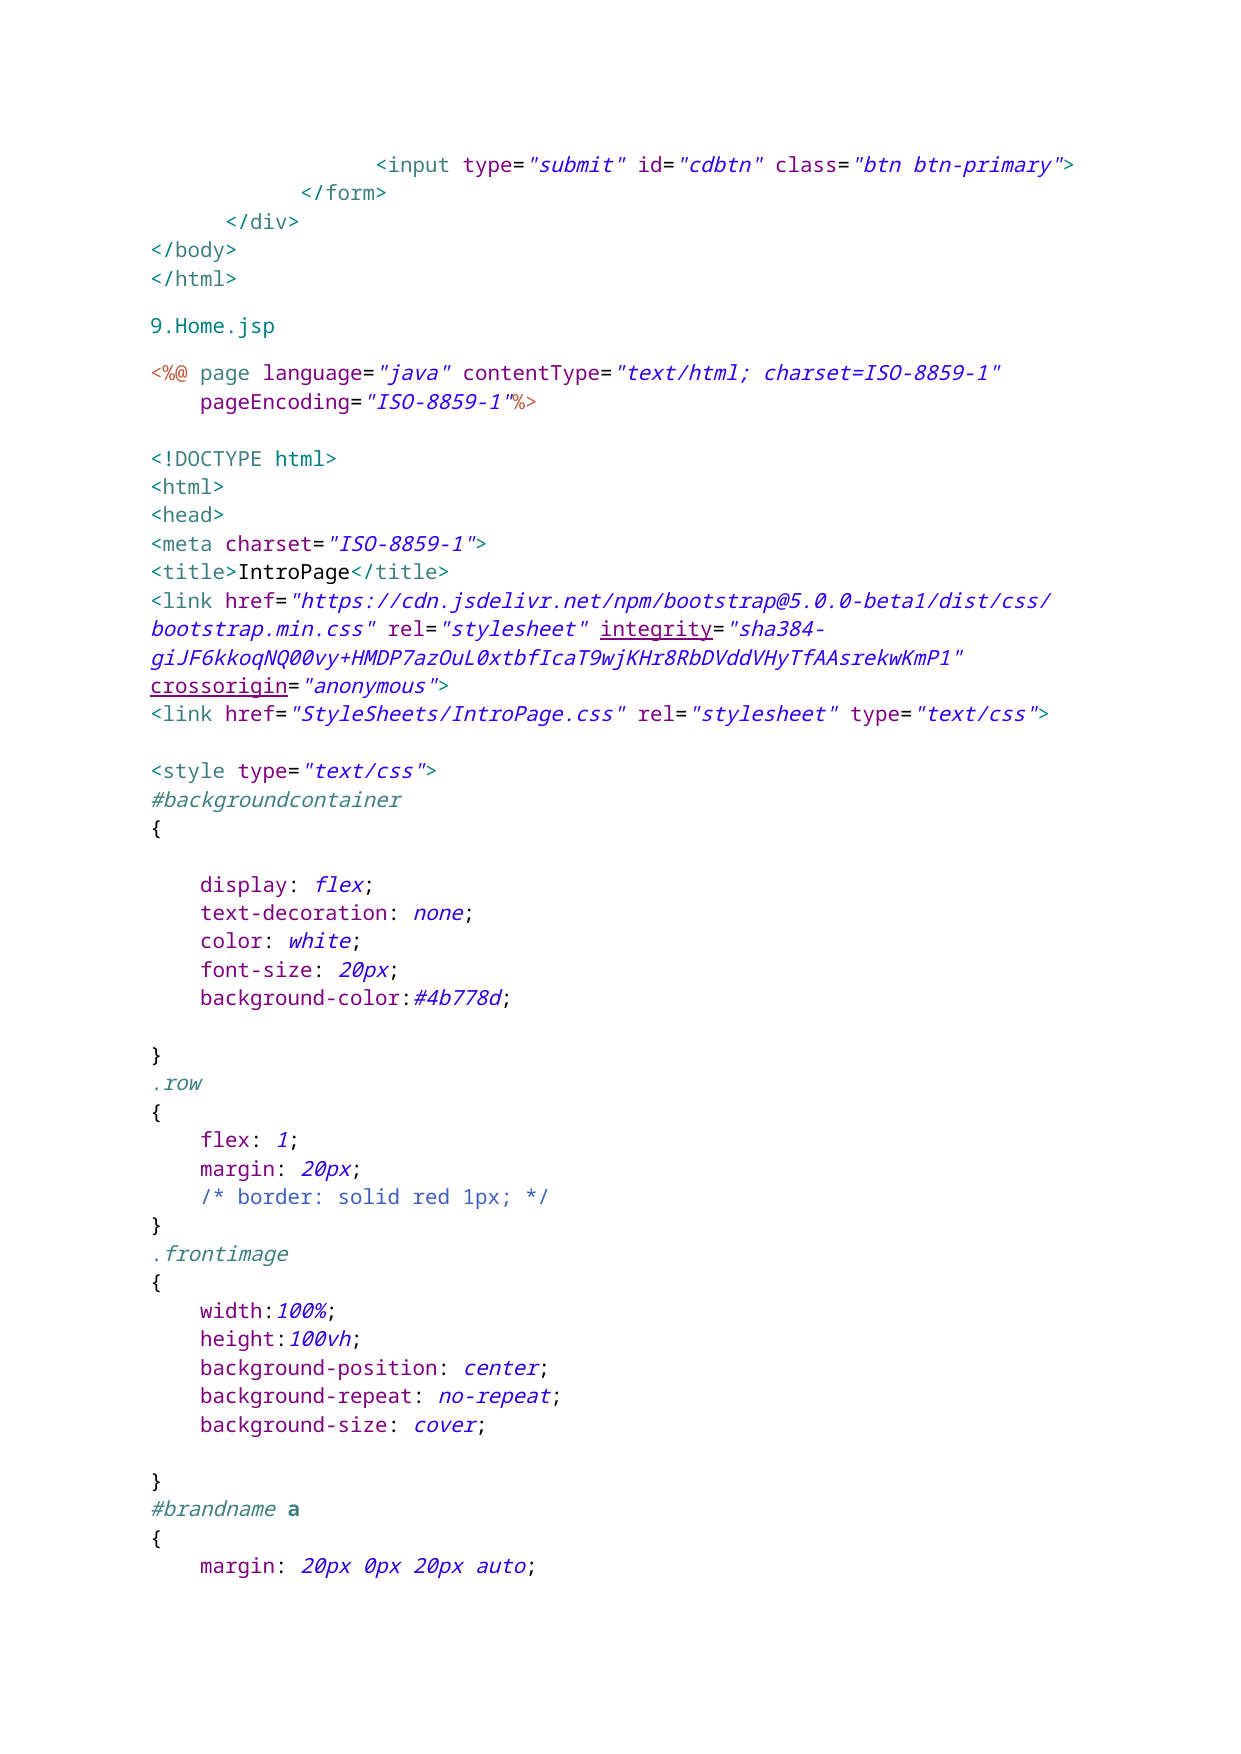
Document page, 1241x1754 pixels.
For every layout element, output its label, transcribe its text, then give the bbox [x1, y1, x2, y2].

text .frontimage [150, 1239, 1090, 1267]
text <link href="https://cdn.jsdelivr.net/npm/bootstrap@5.0.0-beta1/dist/css/bootstrap.min.css" rel="stylesheet" integrity="sha384-giJF6kkoqNQ00vy+HMDP7azOuL0xtbfIcaT9wjKHr8RbDVddVHyTfAAsrekwKmP1" crossorigin="anonymous"> [150, 586, 1090, 699]
text color: white; [150, 927, 1090, 955]
text <link href="StyleSheets/IntroPage.css" rel="stylesheet" type="text/css"> [150, 699, 1090, 728]
text width:100%; [150, 1296, 1090, 1324]
text background-size: cover; [150, 1410, 1090, 1438]
text font-size: 20px; [150, 955, 1090, 983]
text { [150, 1523, 1090, 1551]
text display: flex; [150, 870, 1090, 898]
text #backgroundcontainer [150, 785, 1090, 813]
text background-repeat: no-repeat; [150, 1381, 1090, 1410]
text margin: 20px 0px 20px auto; [150, 1551, 1090, 1580]
text text-decoration: none; [150, 898, 1090, 927]
text <head> [150, 501, 1090, 529]
text <style type="text/css"> [150, 756, 1090, 785]
text { [150, 1097, 1090, 1125]
text .row [150, 1068, 1090, 1097]
text <title>IntroPage</title> [150, 557, 1090, 586]
text } [150, 1466, 1090, 1494]
text <%@ page language="java" contentType="text/html; charset=ISO-8859-1" [150, 358, 1090, 387]
text } [150, 1040, 1090, 1068]
text pageEncoding="ISO-8859-1"%> [150, 387, 1090, 415]
text <input type="submit" id="cdbtn" class="btn btn-primary"> [150, 150, 1090, 178]
text <meta charset="ISO-8859-1"> [150, 529, 1090, 557]
text <html> [150, 472, 1090, 501]
text { [150, 813, 1090, 842]
text <!DOCTYPE html> [150, 444, 1090, 472]
text background-color:#4b778d; [150, 983, 1090, 1012]
text </body> [150, 235, 1090, 264]
text </html> [150, 264, 1090, 292]
text } [150, 1211, 1090, 1239]
text 9.Home.jsp [150, 311, 1090, 339]
text margin: 20px; [150, 1154, 1090, 1182]
text { [150, 1267, 1090, 1296]
text flex: 1; [150, 1125, 1090, 1154]
text #brandname a [150, 1494, 1090, 1523]
text </form> [150, 178, 1090, 207]
text </div> [150, 207, 1090, 235]
text height:100vh; [150, 1324, 1090, 1353]
text /* border: solid red 1px; */ [150, 1182, 1090, 1211]
text background-position: center; [150, 1353, 1090, 1381]
